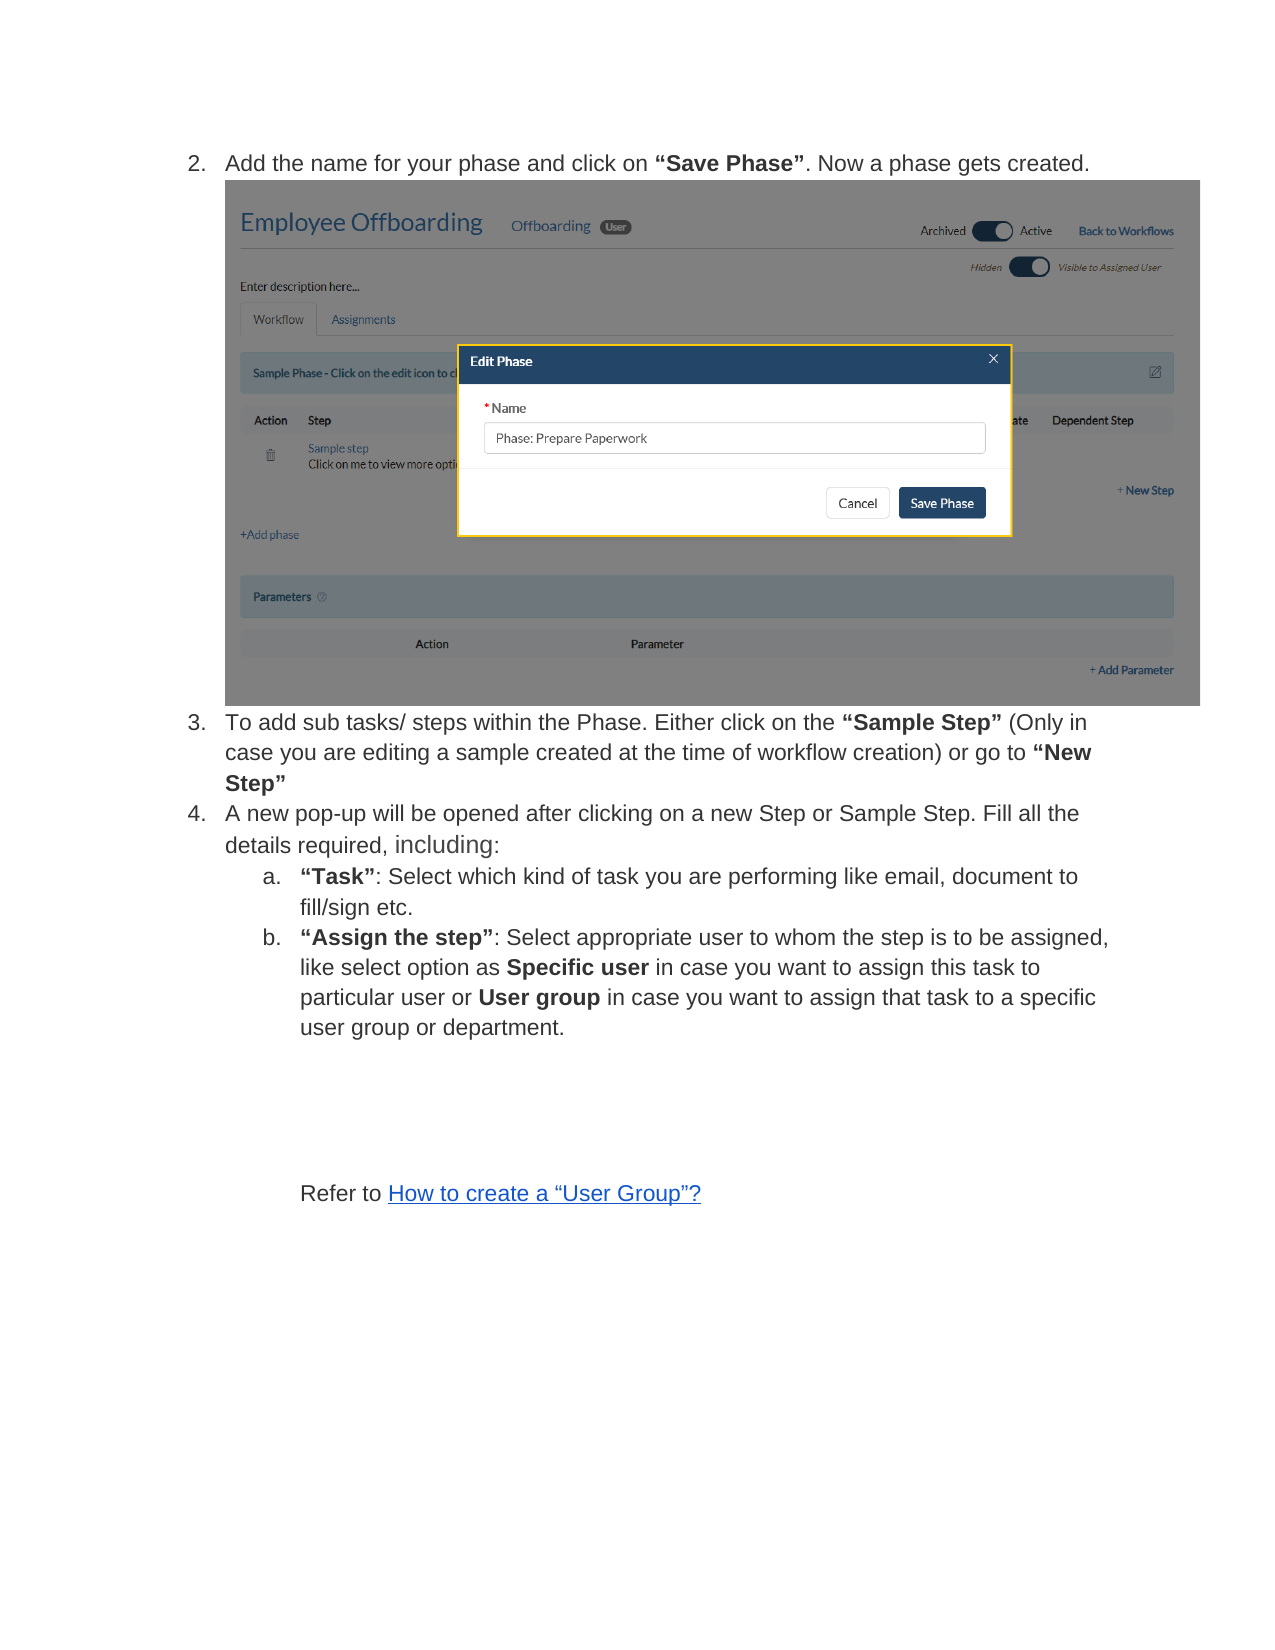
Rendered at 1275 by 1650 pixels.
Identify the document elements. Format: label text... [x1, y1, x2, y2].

list To add sub tasks/ steps within the Phase. Either click on the “Sample Step” (Only in case you are editing a sample created at the time of workflow creation) or go to “New Step” [187, 709, 1125, 796]
list “Assign the step”: Select appropriate user to whom the step is to be assigned, like select option as Specific user in case you want to assign this task to particular user or User group in case you want to assign that task to a specific user group or department. [262, 924, 1125, 1041]
text Refer to How to create a “User Group”? [300, 1180, 1125, 1206]
list “Task”: Select which kind of task you are performing like email, document to fill/sign etc. [262, 863, 1125, 920]
picture [225, 180, 1200, 706]
list A new pop-up will be opened after clicking on a new Step or Sample Step. Fill all the details required, including: [187, 800, 1125, 859]
